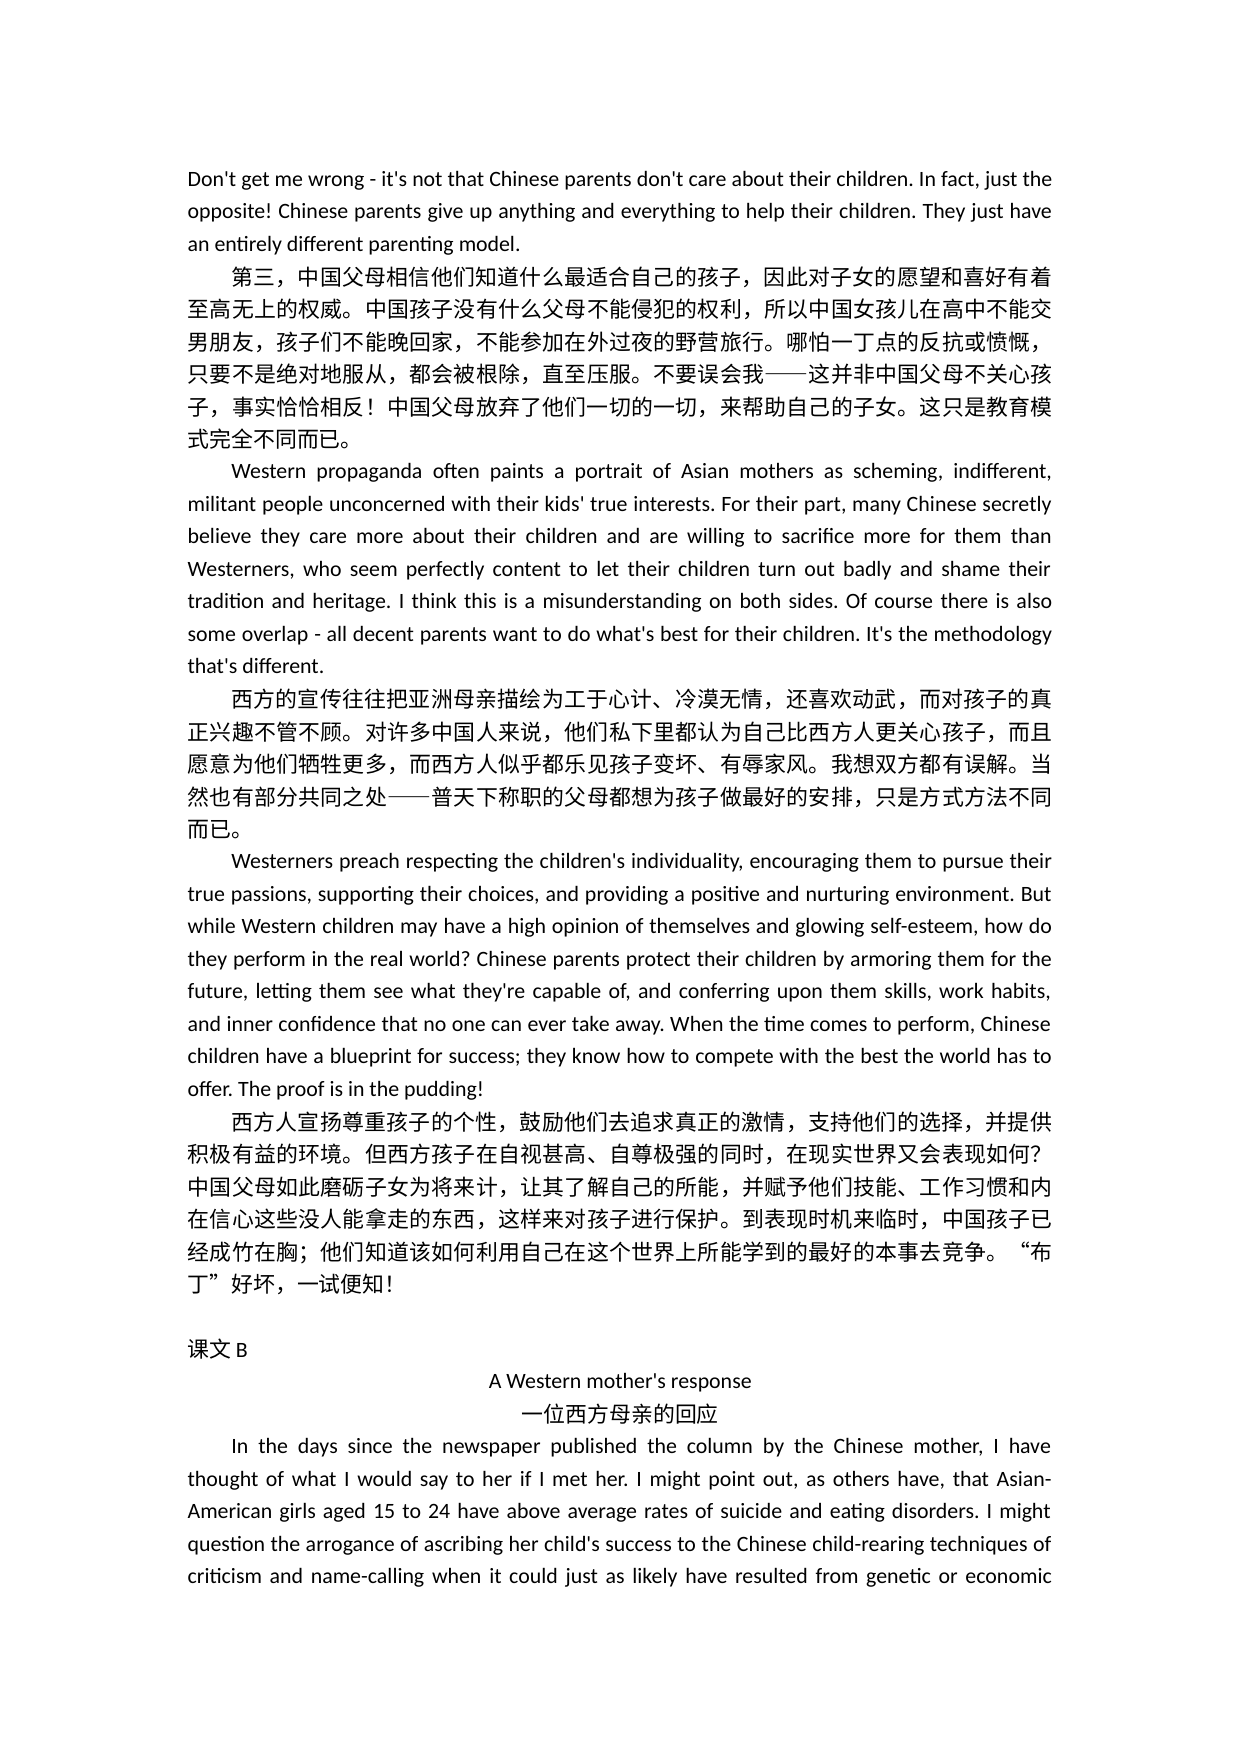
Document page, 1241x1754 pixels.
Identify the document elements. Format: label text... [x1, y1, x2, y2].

text 西方人宣扬尊重孩子的个性，鼓励他们去追求真正的激情，支持他们的选择，并提供积极有益的环境。但西方孩子在自视甚高、自尊极强的同时，在现实世界又会表现如何？中国父母如此磨砺子女为将来计，让其了解自己的所能，并赋予他们技能、工作习惯和内在信心这些没人能拿走的东西，这样来对孩子进行保护。到表现时机来临时，中国孩子已经成竹在胸；他们知道该如何利用自己在这个世界上所能学到的最好的本事去竞争。“布丁”好坏，一试便知！ [187, 1104, 1053, 1299]
text 课文B [187, 1332, 1053, 1364]
text 一位西方母亲的回应 [187, 1397, 1053, 1429]
text 西方的宣传往往把亚洲母亲描绘为工于心计、冷漠无情，还喜欢动武，而对孩子的真正兴趣不管不顾。对许多中国人来说，他们私下里都认为自己比西方人更关心孩子，而且愿意为他们牺牲更多，而西方人似乎都乐见孩子变坏、有辱家风。我想双方都有误解。当然也有部分共同之处——普天下称职的父母都想为孩子做最好的安排，只是方式方法不同而已。 [187, 682, 1053, 844]
text Western propaganda often paints a portrait of Asian mothers as scheming, indifferent, militant people unconcerned with their kids' true interests. For their part, many Chinese secretly believe they care more about their children and are willing to sacrifice more for them than Westerners, who seem perfectly content to let their children turn out badly and shame their tradition and heritage. I think this is a misunderstanding on both sides. Of course there is also some overlap - all decent parents want to do what's best for their children. It's the methodology that's different. [187, 454, 1053, 682]
text A Western mother's response [187, 1364, 1053, 1397]
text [187, 1429, 1053, 1592]
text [187, 162, 1053, 259]
text Westerners preach respecting the children's individuality, encouraging them to pursue their true passions, supporting their choices, and providing a positive and nurturing environment. But while Western children may have a high opinion of themselves and glowing self-esteem, how do they perform in the real world? Chinese parents protect their children by armoring them for the future, letting them see what they're capable of, and conferring upon them skills, work habits, and inner confidence that no one can ever take away. When the time comes to perform, Chinese children have a blueprint for success; they know how to compete with the best the world has to offer. The proof is in the pudding! [187, 844, 1053, 1104]
text 第三，中国父母相信他们知道什么最适合自己的孩子，因此对子女的愿望和喜好有着至高无上的权威。中国孩子没有什么父母不能侵犯的权利，所以中国女孩儿在高中不能交男朋友，孩子们不能晚回家，不能参加在外过夜的野营旅行。哪怕一丁点的反抗或愤慨，只要不是绝对地服从，都会被根除，直至压服。不要误会我——这并非中国父母不关心孩子，事实恰恰相反！中国父母放弃了他们一切的一切，来帮助自己的子女。这只是教育模式完全不同而已。 [187, 259, 1053, 454]
